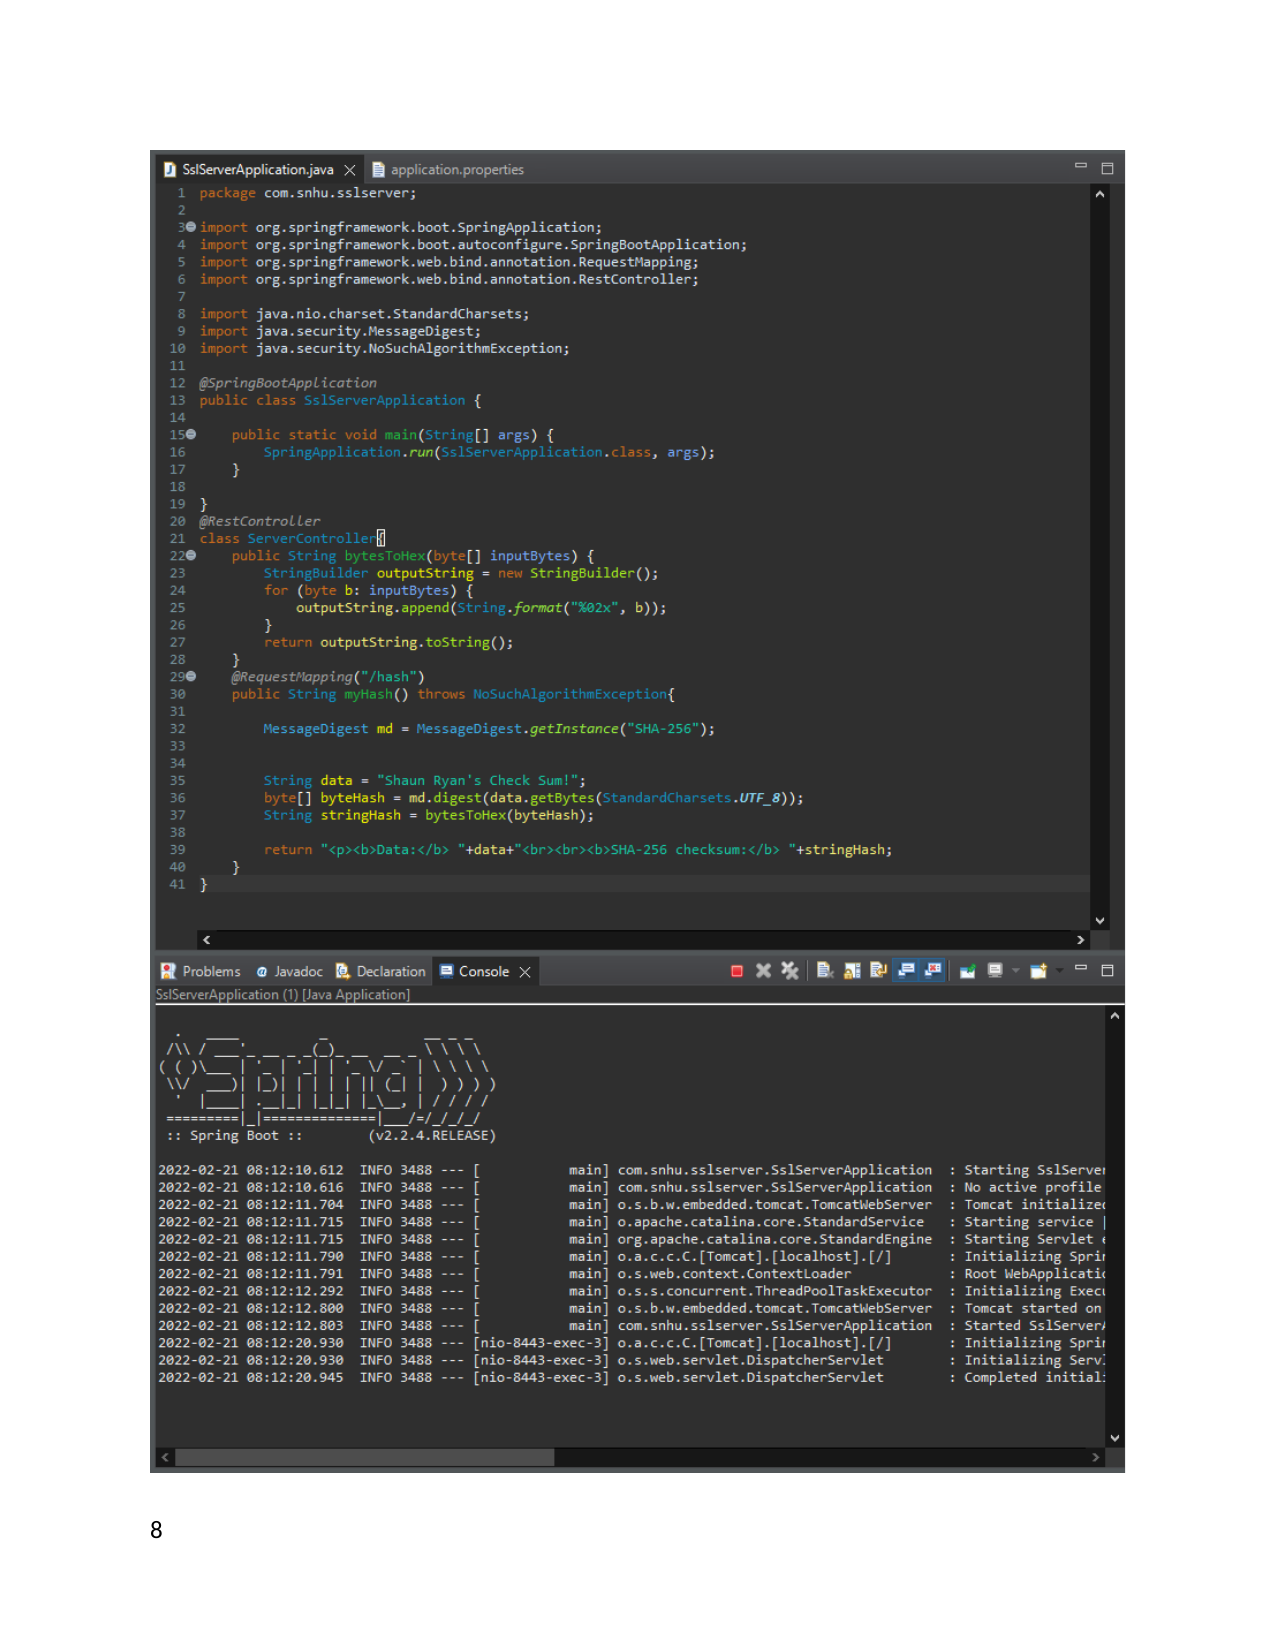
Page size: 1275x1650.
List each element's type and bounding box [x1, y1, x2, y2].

picture [150, 150, 1125, 1473]
